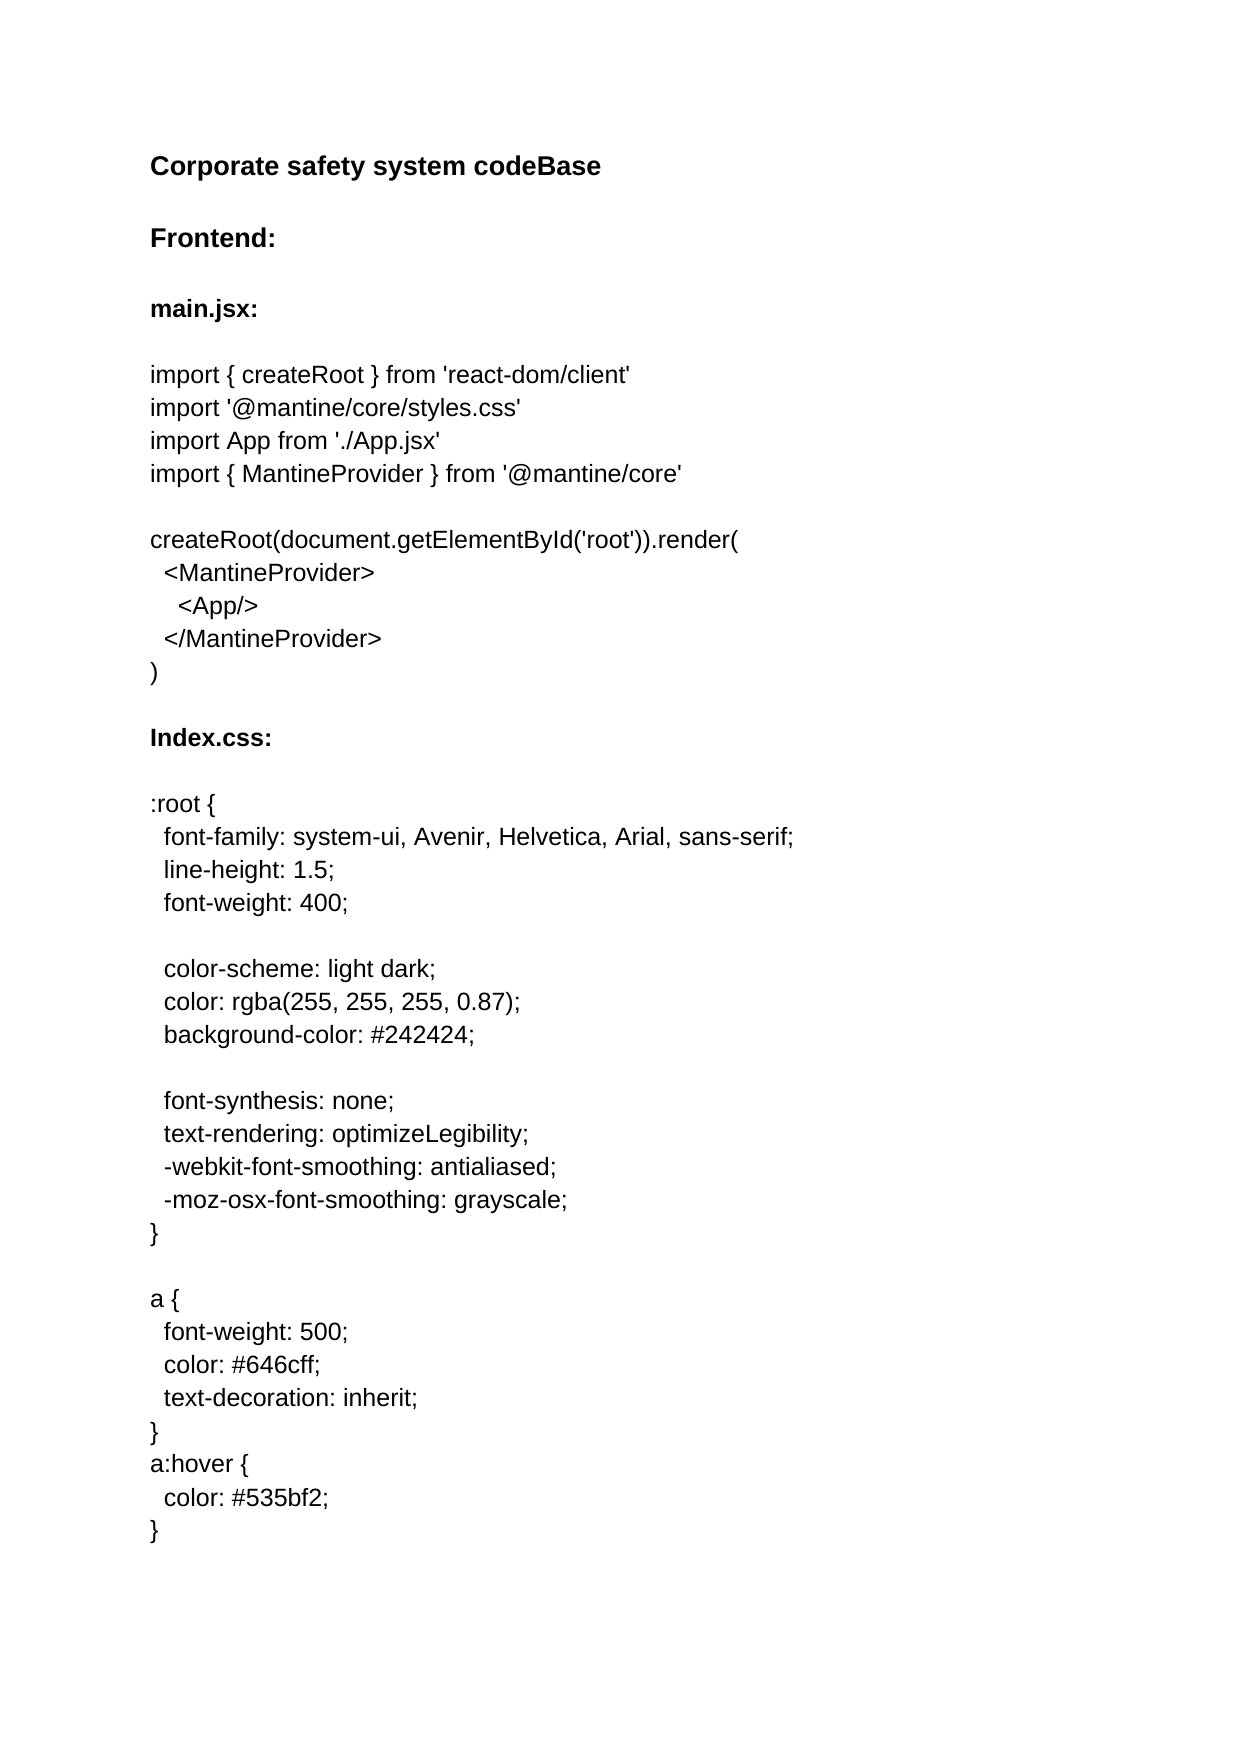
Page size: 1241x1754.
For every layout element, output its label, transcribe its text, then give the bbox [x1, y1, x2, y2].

text import '@mantine/core/styles.css' [150, 393, 1090, 422]
text a:hover { [150, 1449, 1090, 1478]
text background-color: #242424; [150, 1020, 1090, 1049]
text } [150, 1516, 1090, 1544]
text -webkit-font-smoothing: antialiased; [150, 1152, 1090, 1181]
text color: #646cff; [150, 1350, 1090, 1379]
text <MantineProvider> [150, 558, 1090, 587]
text createRoot(document.getElementById('root')).render( [150, 525, 1090, 554]
text font-weight: 500; [150, 1317, 1090, 1346]
text font-synthesis: none; [150, 1086, 1090, 1115]
text color: rgba(255, 255, 255, 0.87); [150, 987, 1090, 1016]
text text-rendering: optimizeLegibility; [150, 1119, 1090, 1148]
text font-weight: 400; [150, 888, 1090, 917]
text ) [150, 657, 1090, 686]
text </MantineProvider> [150, 624, 1090, 653]
text import { createRoot } from 'react-dom/client' [150, 360, 1090, 388]
text color-scheme: light dark; [150, 954, 1090, 983]
text Index.css: [150, 723, 1090, 752]
text font-family: system-ui, Avenir, Helvetica, Arial, sans-serif; [150, 822, 1090, 851]
text color: #535bf2; [150, 1482, 1090, 1511]
text line-height: 1.5; [150, 855, 1090, 884]
text <App/> [150, 591, 1090, 620]
text text-decoration: inherit; [150, 1383, 1090, 1412]
text } [150, 1416, 1090, 1445]
text import App from './App.jsx' [150, 426, 1090, 454]
text Corporate safety system codeBase [150, 150, 1090, 181]
text :root { [150, 789, 1090, 818]
text main.jsx: [150, 294, 1090, 322]
text import { MantineProvider } from '@mantine/core' [150, 459, 1090, 488]
text } [150, 1218, 1090, 1247]
text -moz-osx-font-smoothing: grayscale; [150, 1185, 1090, 1214]
text Frontend: [150, 222, 1090, 253]
text a { [150, 1284, 1090, 1313]
